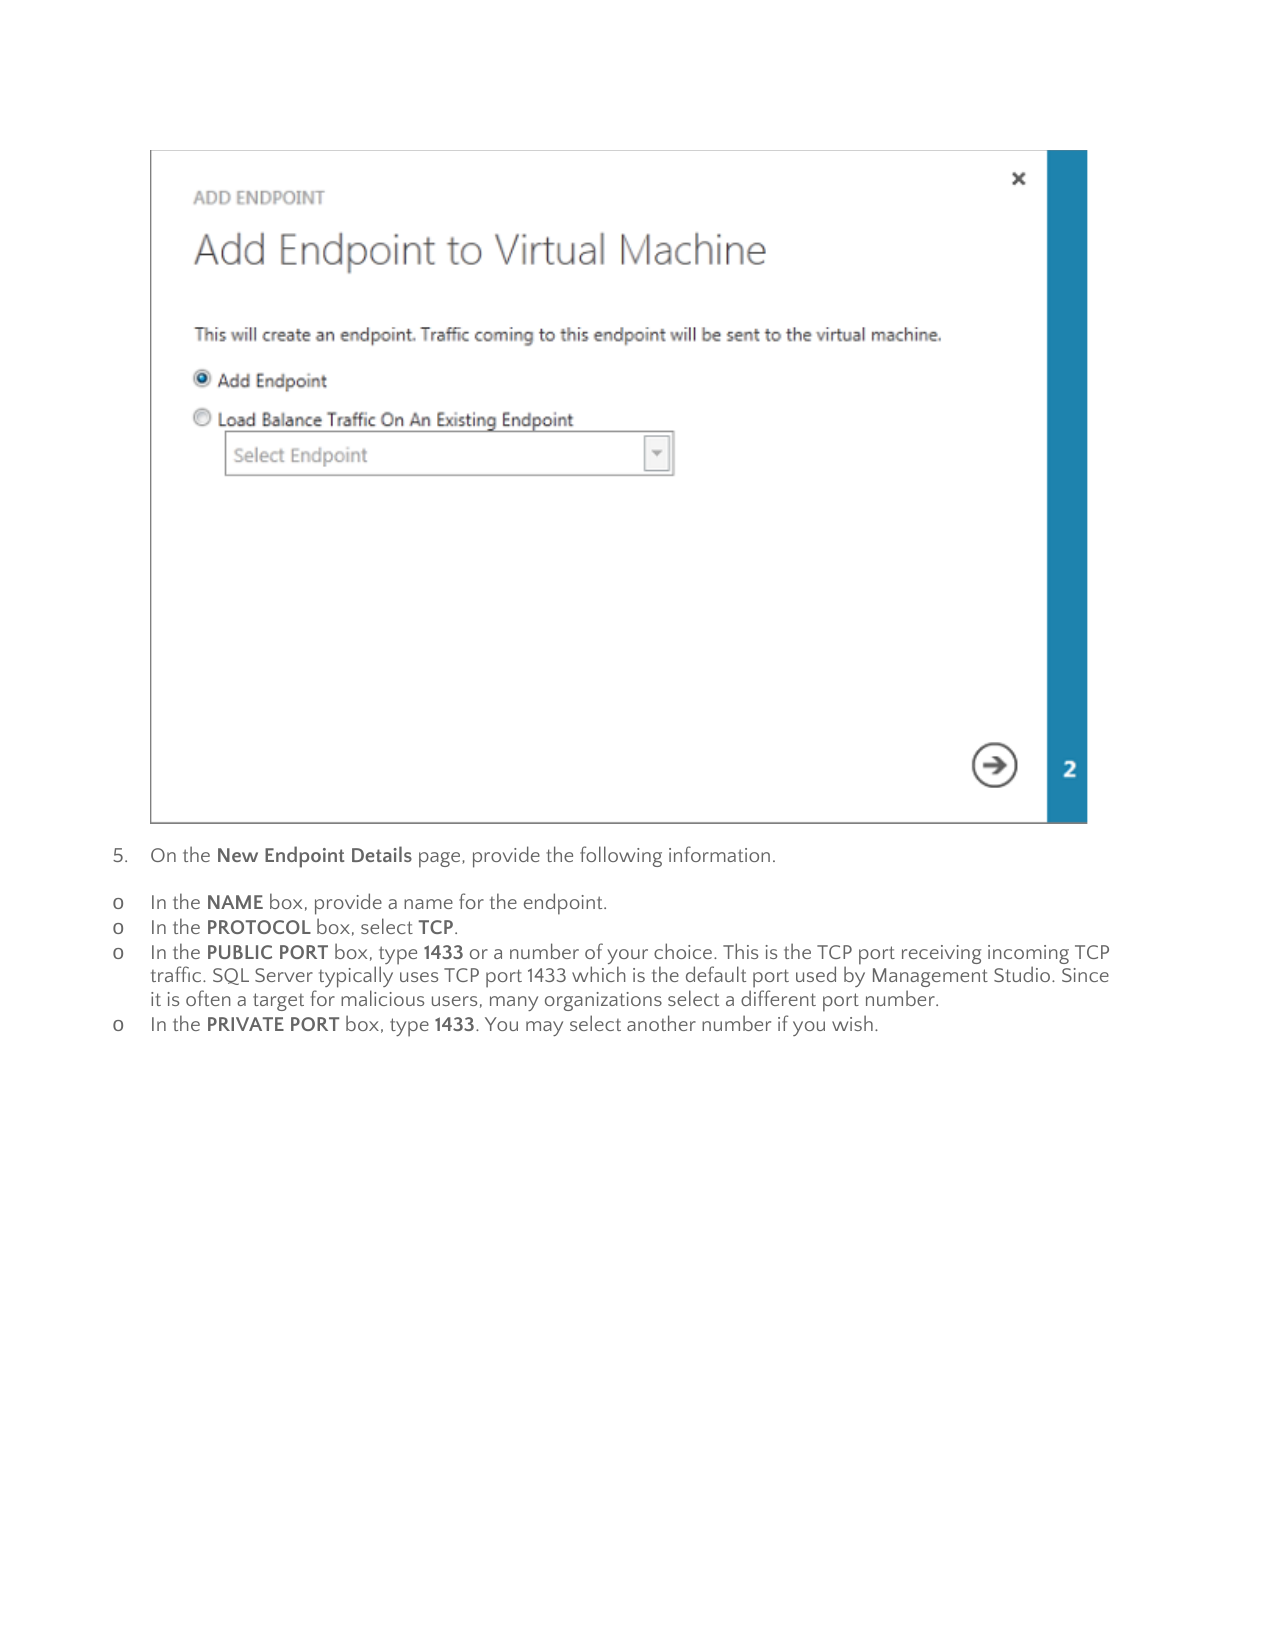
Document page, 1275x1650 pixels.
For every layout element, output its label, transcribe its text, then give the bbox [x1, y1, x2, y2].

list In the PROTOCOL box, select TCP. [112, 915, 1125, 940]
list In the NAME box, provide a name for the endpoint. [112, 890, 1125, 915]
list In the PUBLIC PORT box, type 1433 or a number of your choice. This is the TCP port receiving incoming TCP traffic. SQL Server typically uses TCP port 1433 which is the default port used by Management Studio. Since it is often a target for malicious users, many organizations select a different port number. [112, 940, 1125, 1011]
picture [150, 150, 1088, 824]
list On the New Endpoint Details page, provide the following information. [112, 845, 1125, 868]
list In the PRIVATE PORT box, type 1433. You may select another number if you wish. [112, 1011, 1125, 1036]
